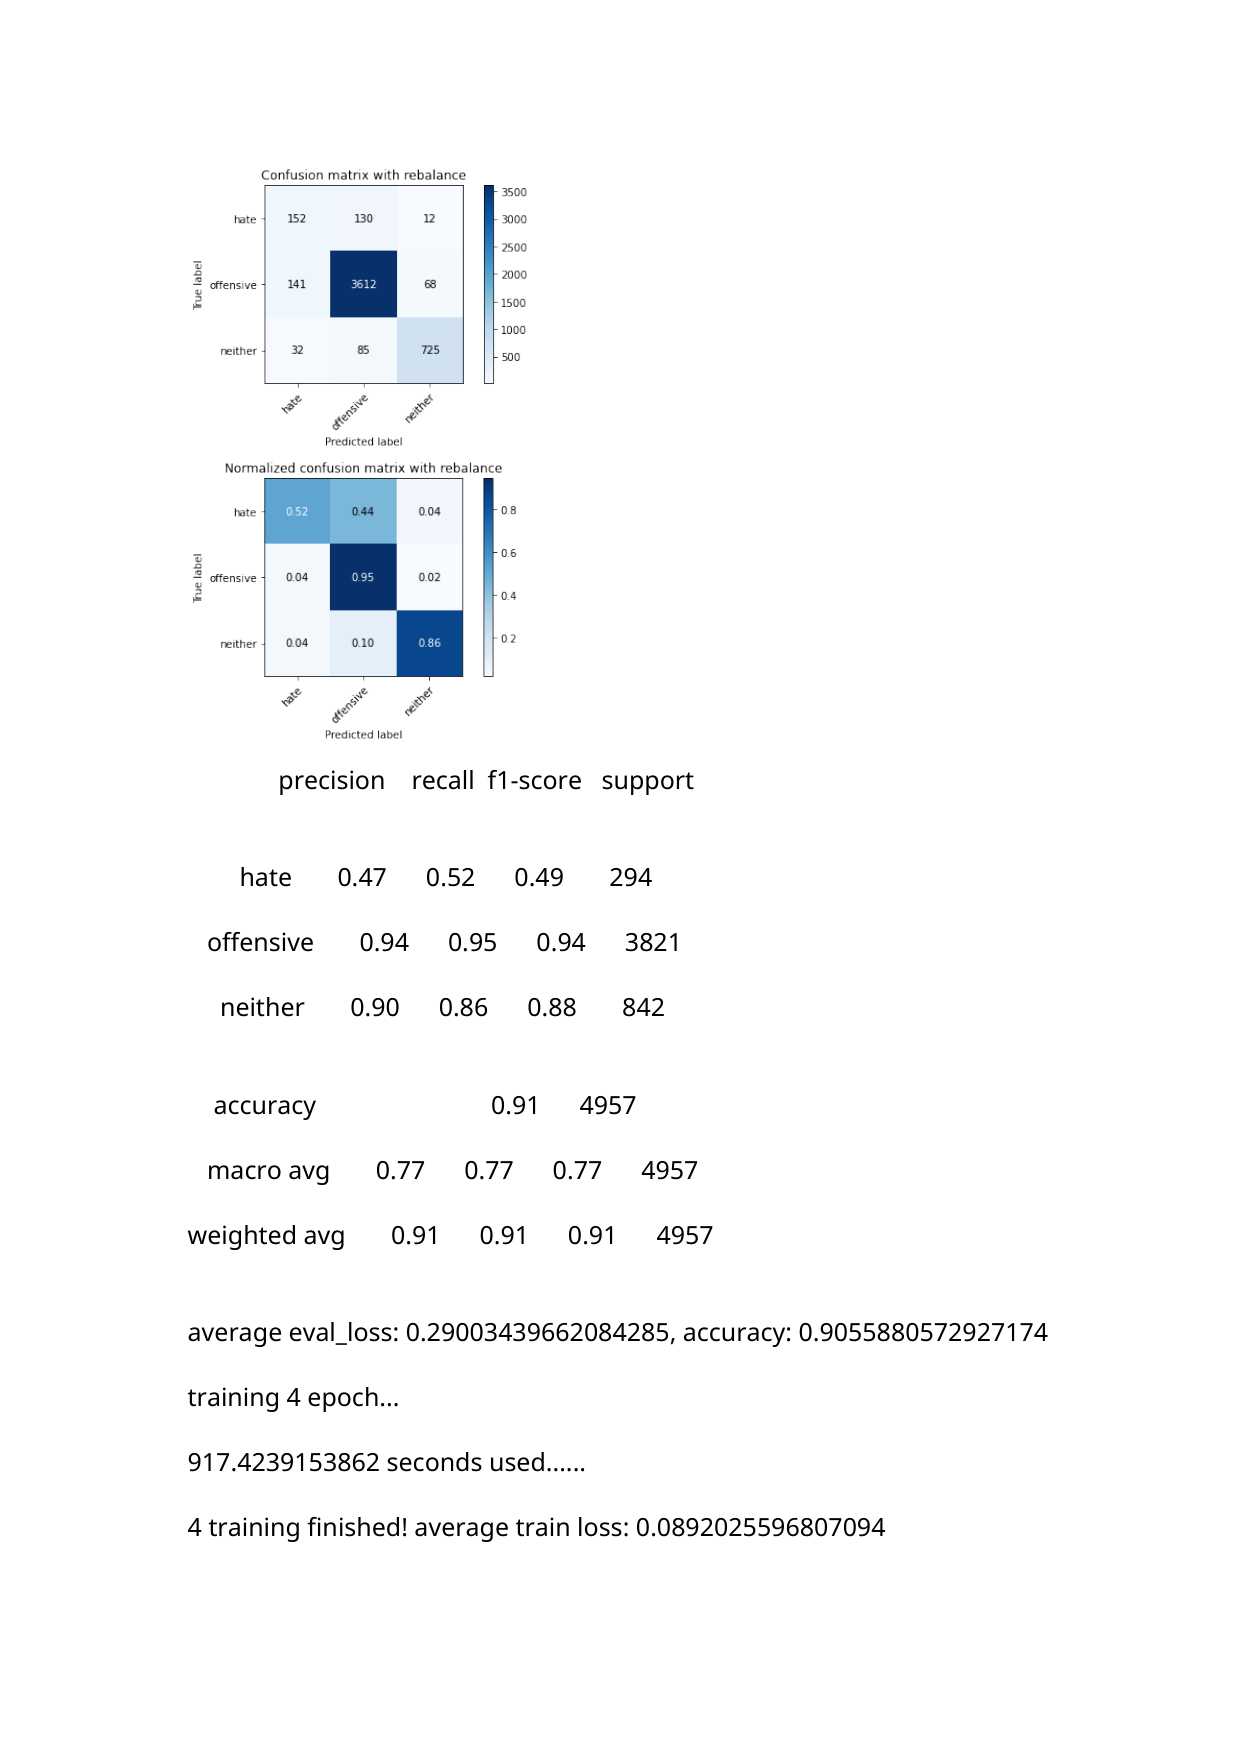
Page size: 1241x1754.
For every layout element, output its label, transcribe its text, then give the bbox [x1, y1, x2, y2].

picture [187, 162, 534, 454]
text training 4 epoch... [187, 1364, 1053, 1429]
text macro avg 0.77 0.77 0.77 4957 [187, 1137, 1053, 1202]
text neither 0.90 0.86 0.88 842 [187, 974, 1053, 1039]
text accuracy 0.91 4957 [187, 1072, 1053, 1137]
picture [187, 455, 524, 747]
text 917.4239153862 seconds used...... [187, 1429, 1053, 1494]
text 4 training finished! average train loss: 0.0892025596807094 [187, 1494, 1053, 1559]
text precision recall f1-score support [187, 747, 1053, 812]
text hate 0.47 0.52 0.49 294 [187, 844, 1053, 909]
text offensive 0.94 0.95 0.94 3821 [187, 909, 1053, 974]
text weighted avg 0.91 0.91 0.91 4957 [187, 1202, 1053, 1267]
text average eval_loss: 0.29003439662084285, accuracy: 0.9055880572927174 [187, 1299, 1053, 1364]
